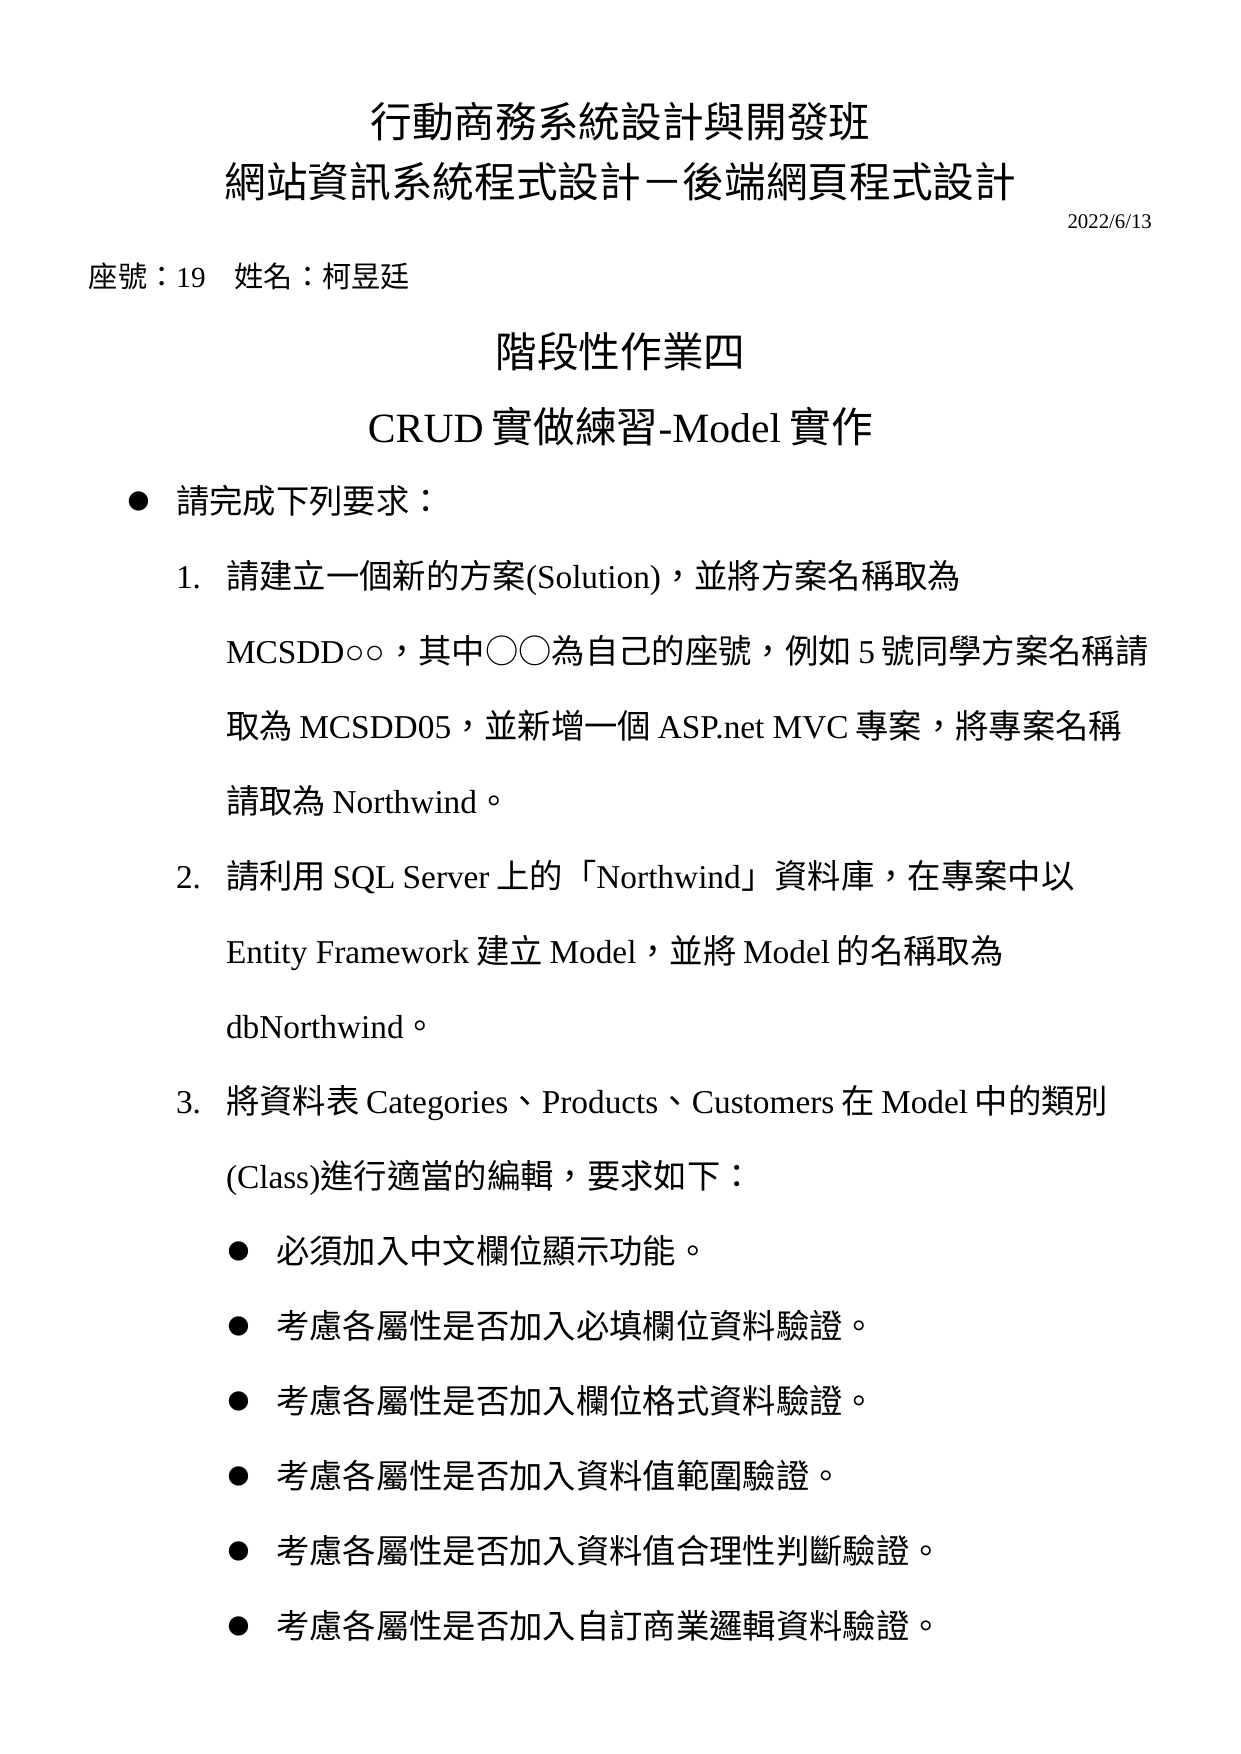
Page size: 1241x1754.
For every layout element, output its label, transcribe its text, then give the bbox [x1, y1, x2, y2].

list 考慮各屬性是否加入自訂商業邏輯資料驗證。 [226, 1587, 1152, 1662]
list 考慮各屬性是否加入必填欄位資料驗證。 [226, 1287, 1152, 1362]
list 考慮各屬性是否加入資料值範圍驗證。 [226, 1437, 1152, 1512]
text CRUD實做練習-Model實作 [89, 387, 1152, 462]
list 將資料表Categories、Products、Customers在Model中的類別(Class)進行適當的編輯，要求如下： [176, 1062, 1152, 1212]
list 必須加入中文欄位顯示功能。 [226, 1212, 1152, 1287]
text 座號：19 姓名：柯昱廷 [89, 237, 1152, 312]
list 考慮各屬性是否加入欄位格式資料驗證。 [226, 1362, 1152, 1437]
list 請建立一個新的方案(Solution)，並將方案名稱取為MCSDD○○，其中○○為自己的座號，例如5號同學方案名稱請取為MCSDD05，並新增一個ASP.net MVC專案，將專案名稱請取為Northwind。 [176, 537, 1152, 837]
list 請利用SQL Server上的「Northwind」資料庫，在專案中以Entity Framework建立Model，並將Model的名稱取為dbNorthwind。 [176, 837, 1152, 1062]
text 階段性作業四 [89, 312, 1152, 387]
list 考慮各屬性是否加入資料值合理性判斷驗證。 [226, 1512, 1152, 1587]
list 請完成下列要求： [126, 462, 1152, 537]
